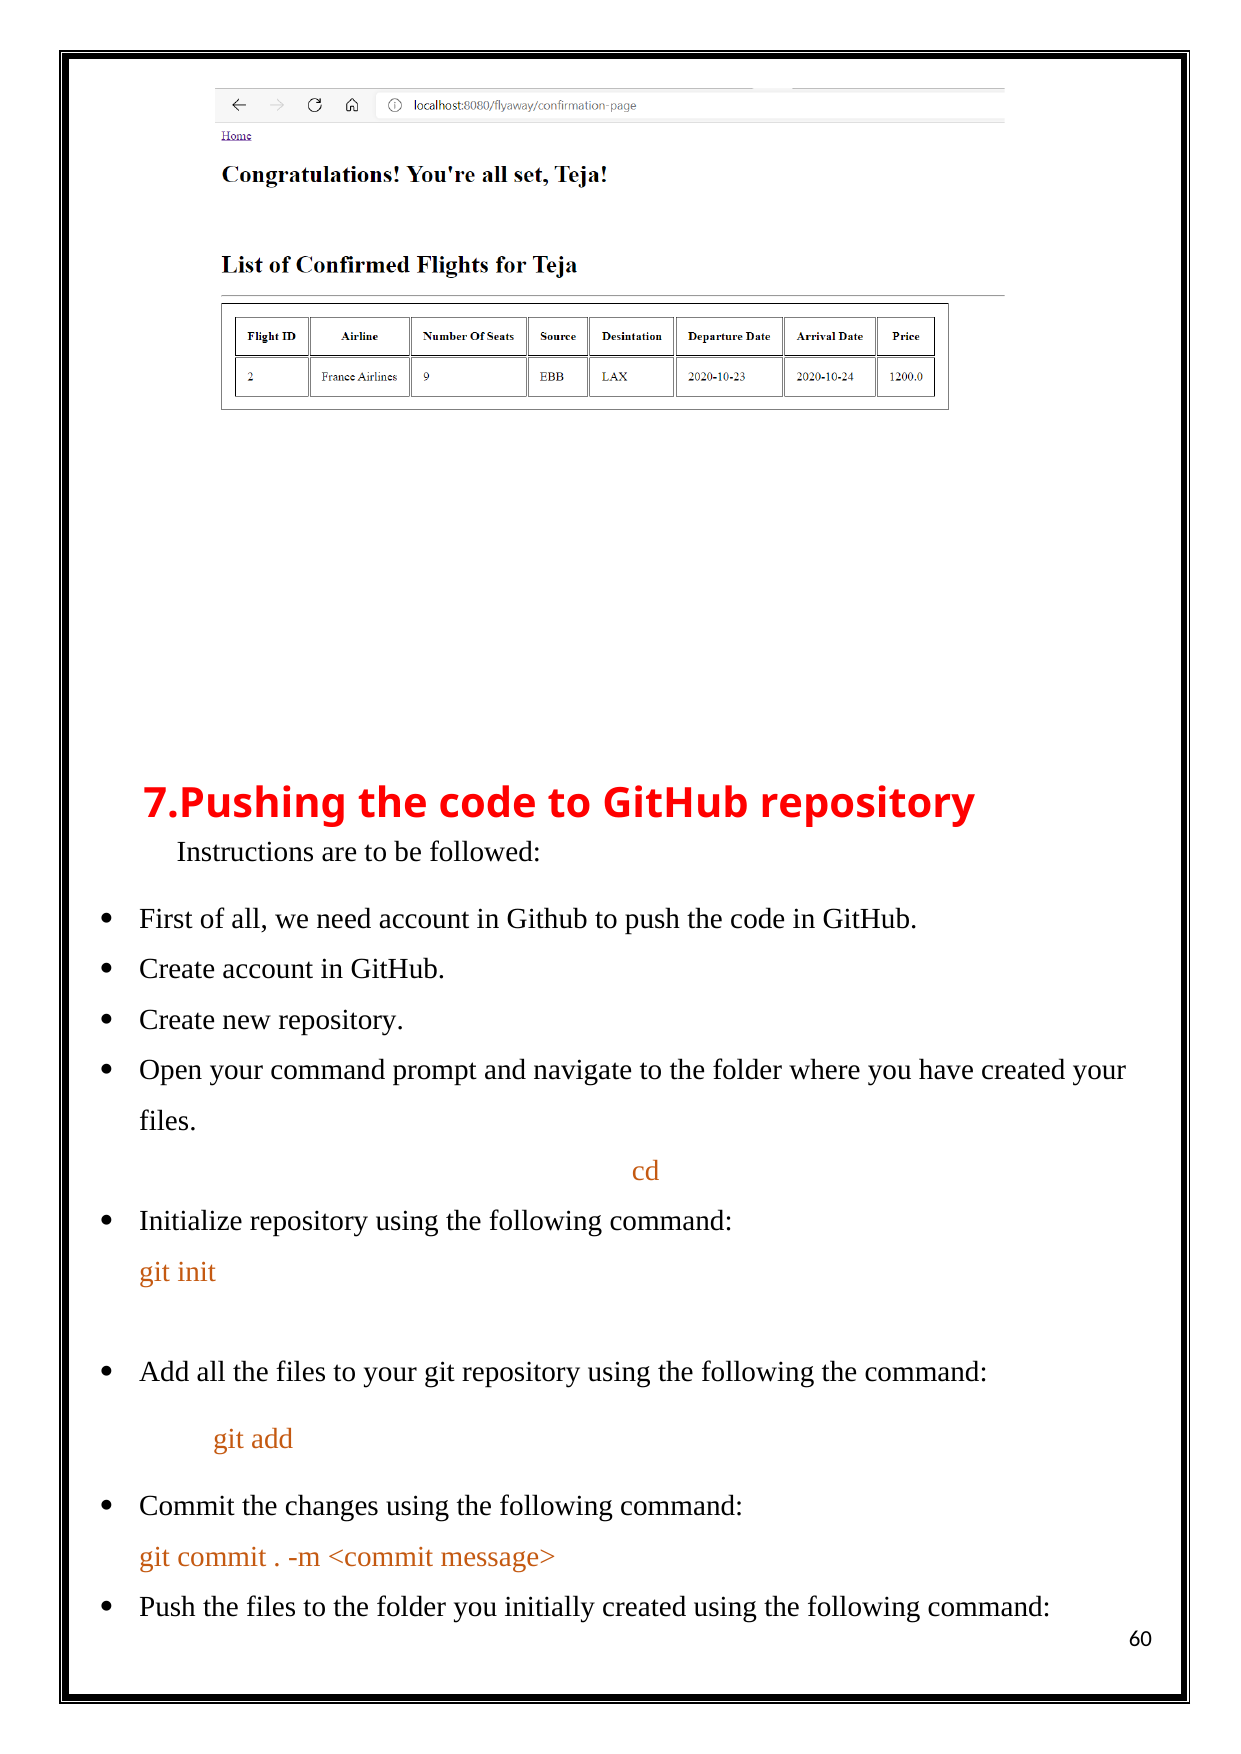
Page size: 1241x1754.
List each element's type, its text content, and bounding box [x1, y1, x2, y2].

text git add [139, 1421, 1152, 1455]
list Create account in GitHub. [101, 951, 1152, 985]
list git commit . -m <commit message> [139, 1539, 1152, 1572]
list Create new repository. [101, 1002, 1152, 1036]
list Commit the changes using the following command: [101, 1488, 1152, 1522]
list First of all, we need account in Github to push the code in GitHub. [101, 901, 1152, 935]
list cd [139, 1153, 1152, 1187]
list git init [139, 1254, 1152, 1287]
picture [215, 88, 1005, 600]
list Add all the files to your git repository using the following the command: [101, 1354, 1152, 1388]
list Open your command prompt and navigate to the folder where you have created your files. [101, 1052, 1152, 1136]
text Instructions are to be followed: [139, 834, 1152, 868]
list Initialize repository using the following command: [101, 1203, 1152, 1237]
subtitle 7.Pushing the code to GitHub repository [69, 773, 1152, 829]
list Push the files to the folder you initially created using the following command: [101, 1589, 1152, 1623]
